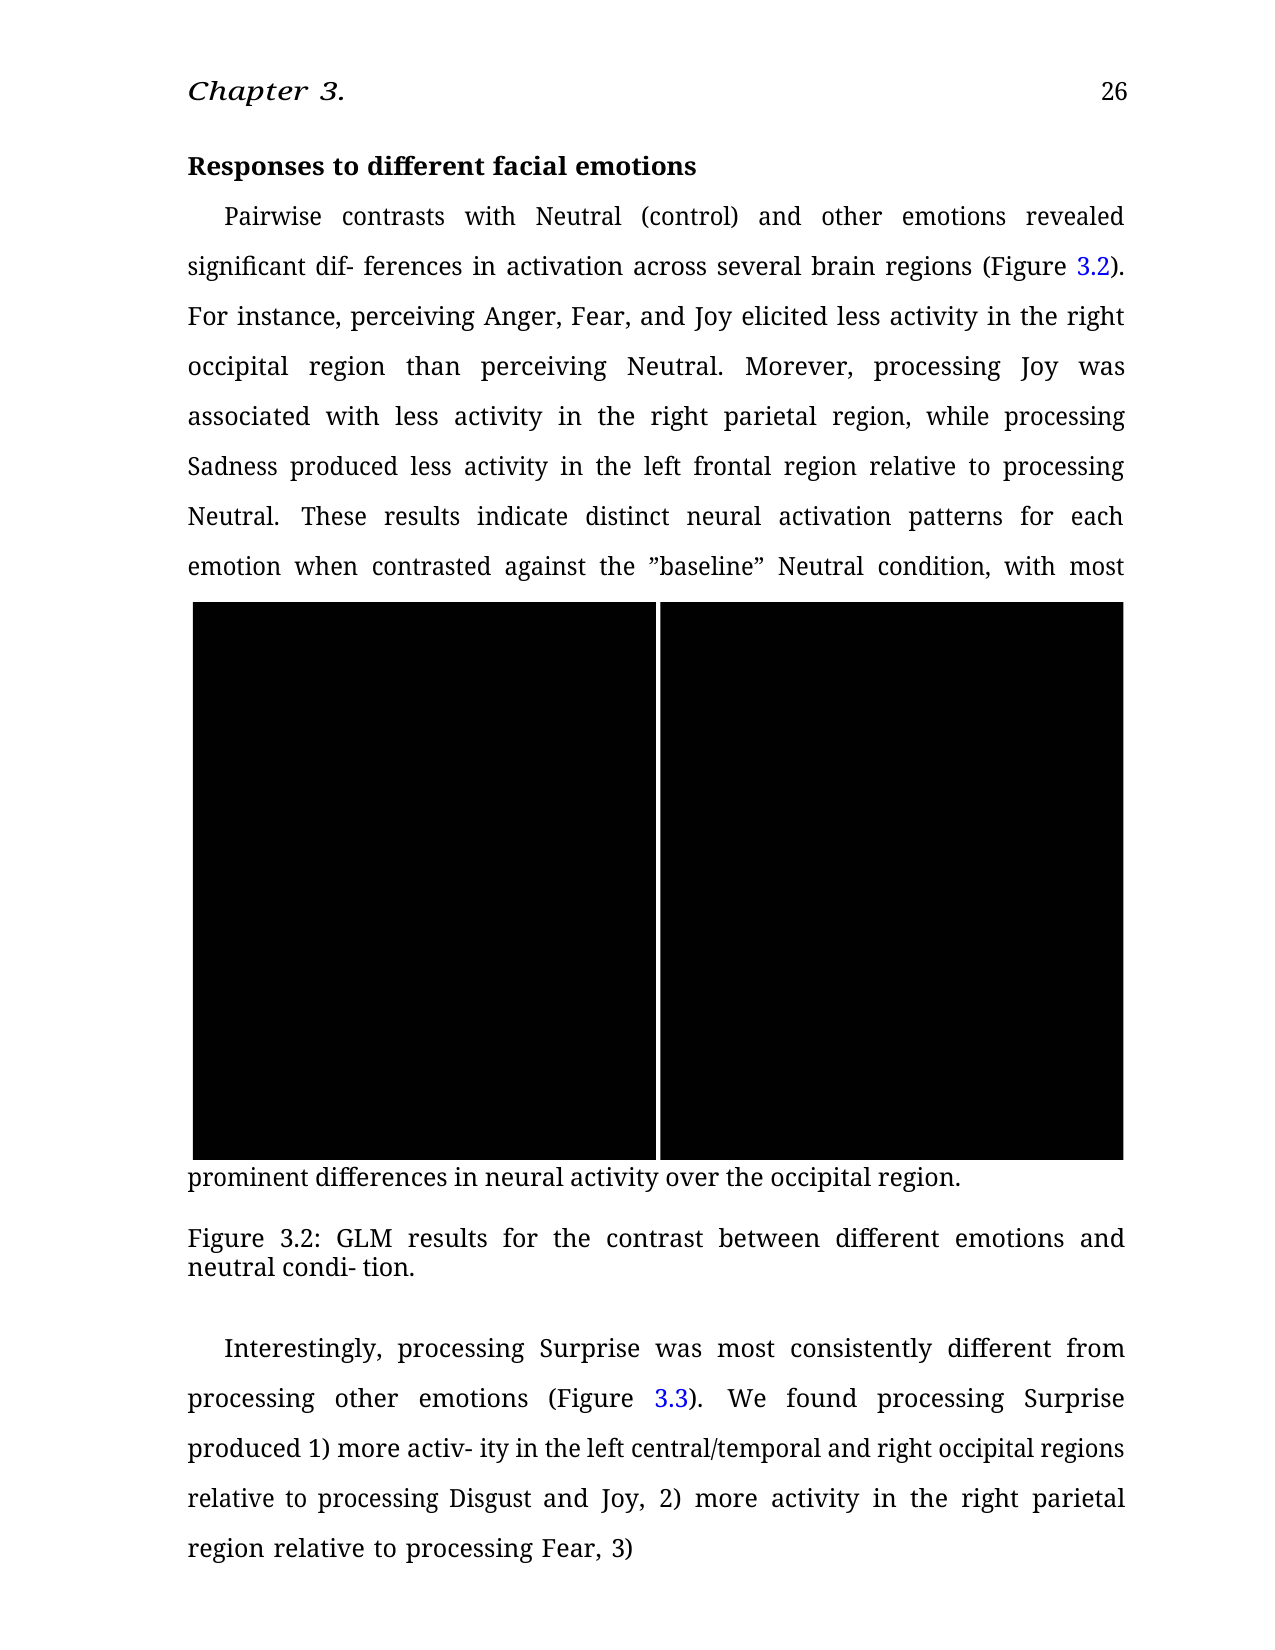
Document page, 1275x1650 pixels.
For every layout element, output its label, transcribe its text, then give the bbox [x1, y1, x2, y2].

text Interestingly, processing Surprise was most consistently different from processing other emotions (Figure 3.3). We found processing Surprise produced 1) more activ- ity in the left central/temporal and right occipital regions relative to processing Disgust and Joy, 2) more activity in the right parietal region relative to processing Fear, 3) [187, 1331, 1125, 1565]
picture [660, 602, 1124, 1160]
subtitle Responses to different facial emotions [187, 148, 1252, 182]
picture [192, 602, 656, 1160]
text Figure 3.2: GLM results for the contrast between different emotions and neutral condi- tion. [187, 1224, 1125, 1284]
